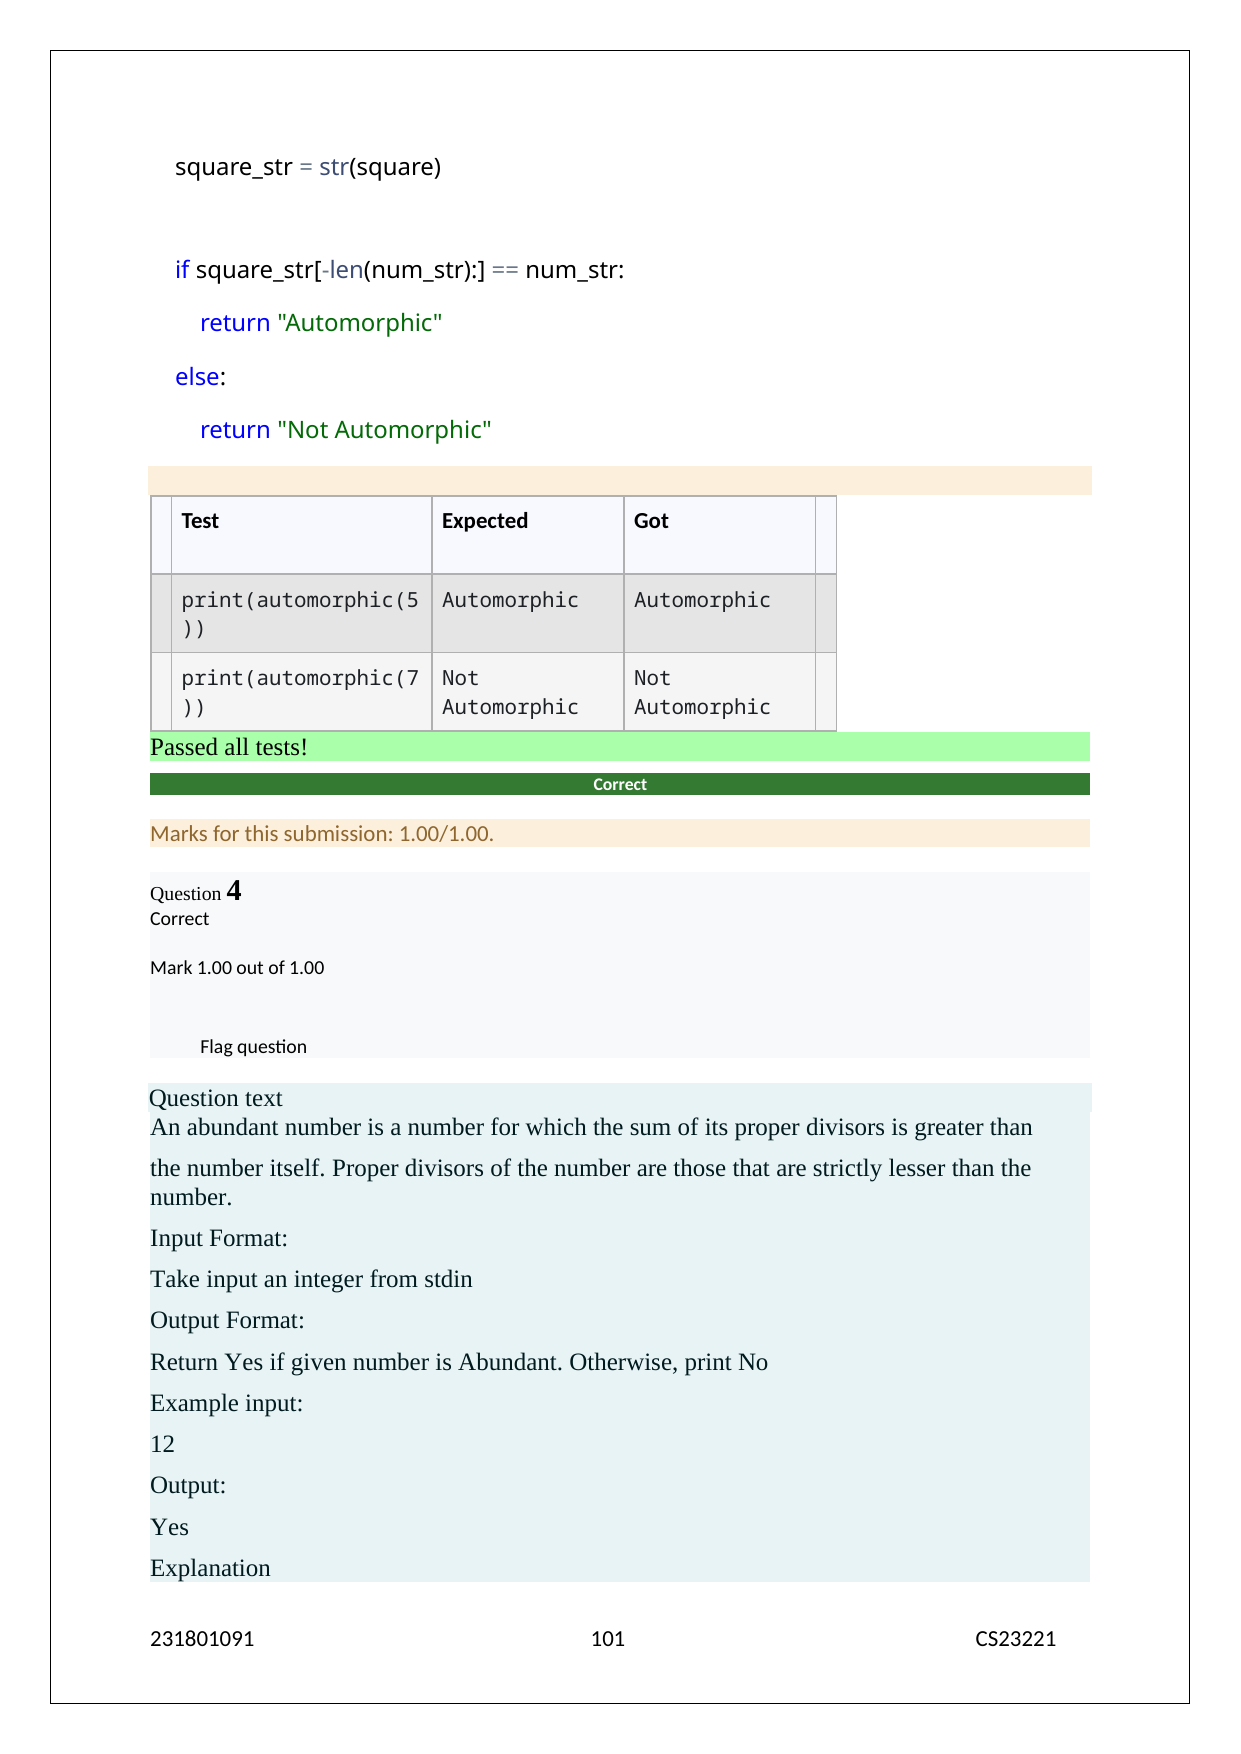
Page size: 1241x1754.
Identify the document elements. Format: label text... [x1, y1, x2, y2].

text square_str = str(square) [150, 150, 1090, 183]
text return "Not Automorphic" [150, 413, 1090, 445]
text Return Yes if given number is Abundant. Otherwise, print No [150, 1347, 1090, 1375]
text Yes [150, 1512, 1090, 1540]
text Take input an integer from stdin [150, 1264, 1090, 1293]
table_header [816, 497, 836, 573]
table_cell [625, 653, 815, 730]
text Flag question [150, 1003, 1090, 1058]
text Output: [150, 1470, 1090, 1499]
text 12 [150, 1429, 1090, 1458]
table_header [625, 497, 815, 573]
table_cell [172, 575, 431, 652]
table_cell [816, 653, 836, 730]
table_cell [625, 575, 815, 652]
text Input Format: [150, 1223, 1090, 1252]
text return "Automorphic" [150, 306, 1090, 338]
text else: [150, 359, 1090, 392]
text Correct [150, 773, 1090, 795]
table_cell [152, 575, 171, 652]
text Marks for this submission: 1.00/1.00. [150, 819, 1090, 847]
text Output Format: [150, 1305, 1090, 1334]
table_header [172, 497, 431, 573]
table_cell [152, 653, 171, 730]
text Example input: [150, 1388, 1090, 1417]
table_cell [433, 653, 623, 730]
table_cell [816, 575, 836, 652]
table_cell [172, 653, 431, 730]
text Explanation [150, 1553, 1090, 1582]
text Passed all tests! [150, 732, 1090, 761]
text the number itself. Proper divisors of the number are those that are strictly lesser than the number. [150, 1153, 1090, 1210]
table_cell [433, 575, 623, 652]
text Correct [150, 906, 1090, 931]
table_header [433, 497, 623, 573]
text An abundant number is a number for which the sum of its proper divisors is greater than [150, 1112, 1090, 1140]
text if square_str[-len(num_str):] == num_str: [150, 252, 1090, 285]
text Mark 1.00 out of 1.00 [150, 955, 1090, 979]
subtitle Question text [148, 1083, 1092, 1112]
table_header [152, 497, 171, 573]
subtitle Question 4 [150, 872, 1090, 906]
